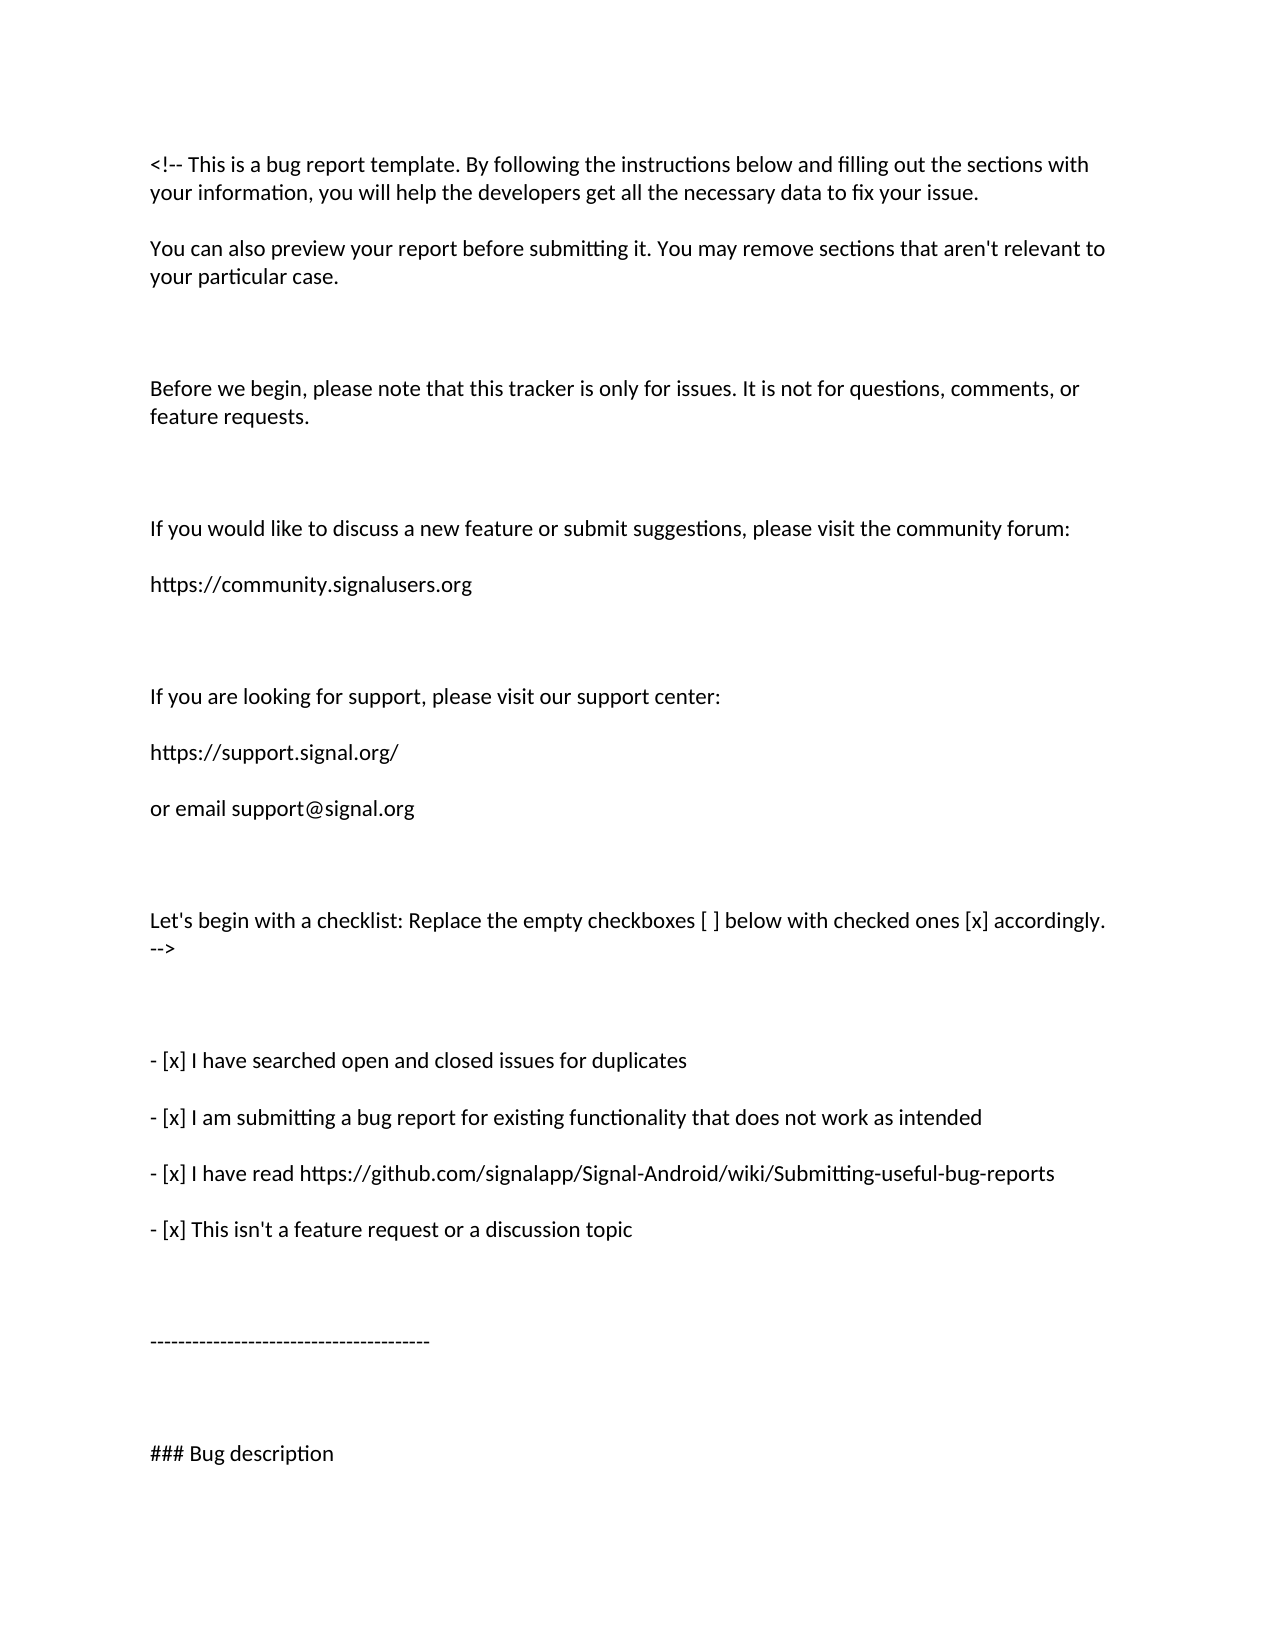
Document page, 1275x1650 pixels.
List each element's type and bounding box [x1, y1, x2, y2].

text [150, 150, 1125, 1495]
